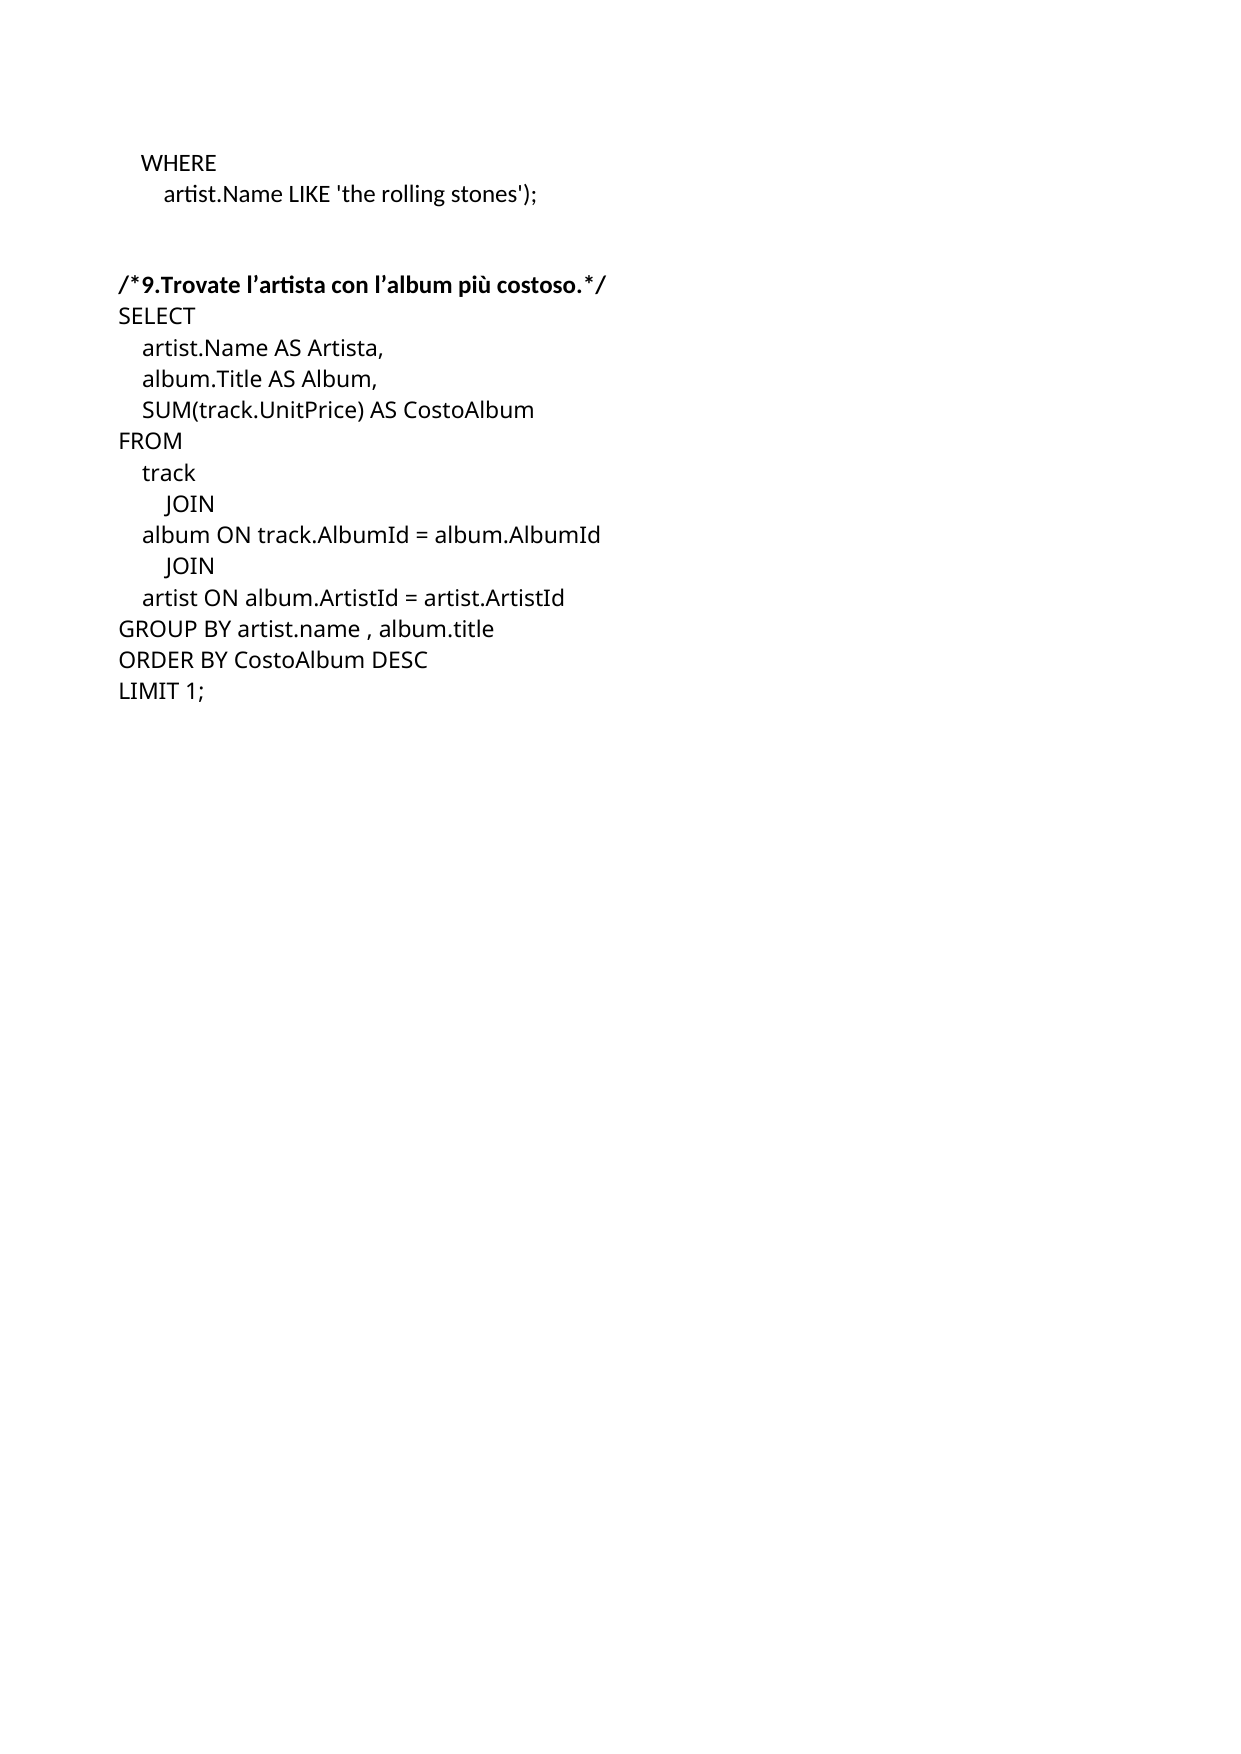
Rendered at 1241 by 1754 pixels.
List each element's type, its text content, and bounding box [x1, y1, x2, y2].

text track [118, 456, 1122, 488]
text GROUP BY artist.name , album.title [118, 613, 1122, 644]
text SUM(track.UnitPrice) AS CostoAlbum [118, 394, 1122, 425]
text artist ON album.ArtistId = artist.ArtistId [118, 581, 1122, 613]
text artist.Name LIKE 'the rolling stones'); [118, 178, 1122, 209]
text SELECT [118, 300, 1122, 331]
text JOIN [118, 550, 1122, 581]
text FROM [118, 425, 1122, 456]
text /*9.Trovate l’artista con l’album più costoso.*/ [118, 270, 1122, 300]
text JOIN [118, 488, 1122, 519]
text WHERE [118, 148, 1122, 178]
text album ON track.AlbumId = album.AlbumId [118, 519, 1122, 550]
text ORDER BY CostoAlbum DESC [118, 644, 1122, 675]
text album.Title AS Album, [118, 363, 1122, 394]
text artist.Name AS Artista, [118, 331, 1122, 363]
text LIMIT 1; [118, 675, 1122, 706]
